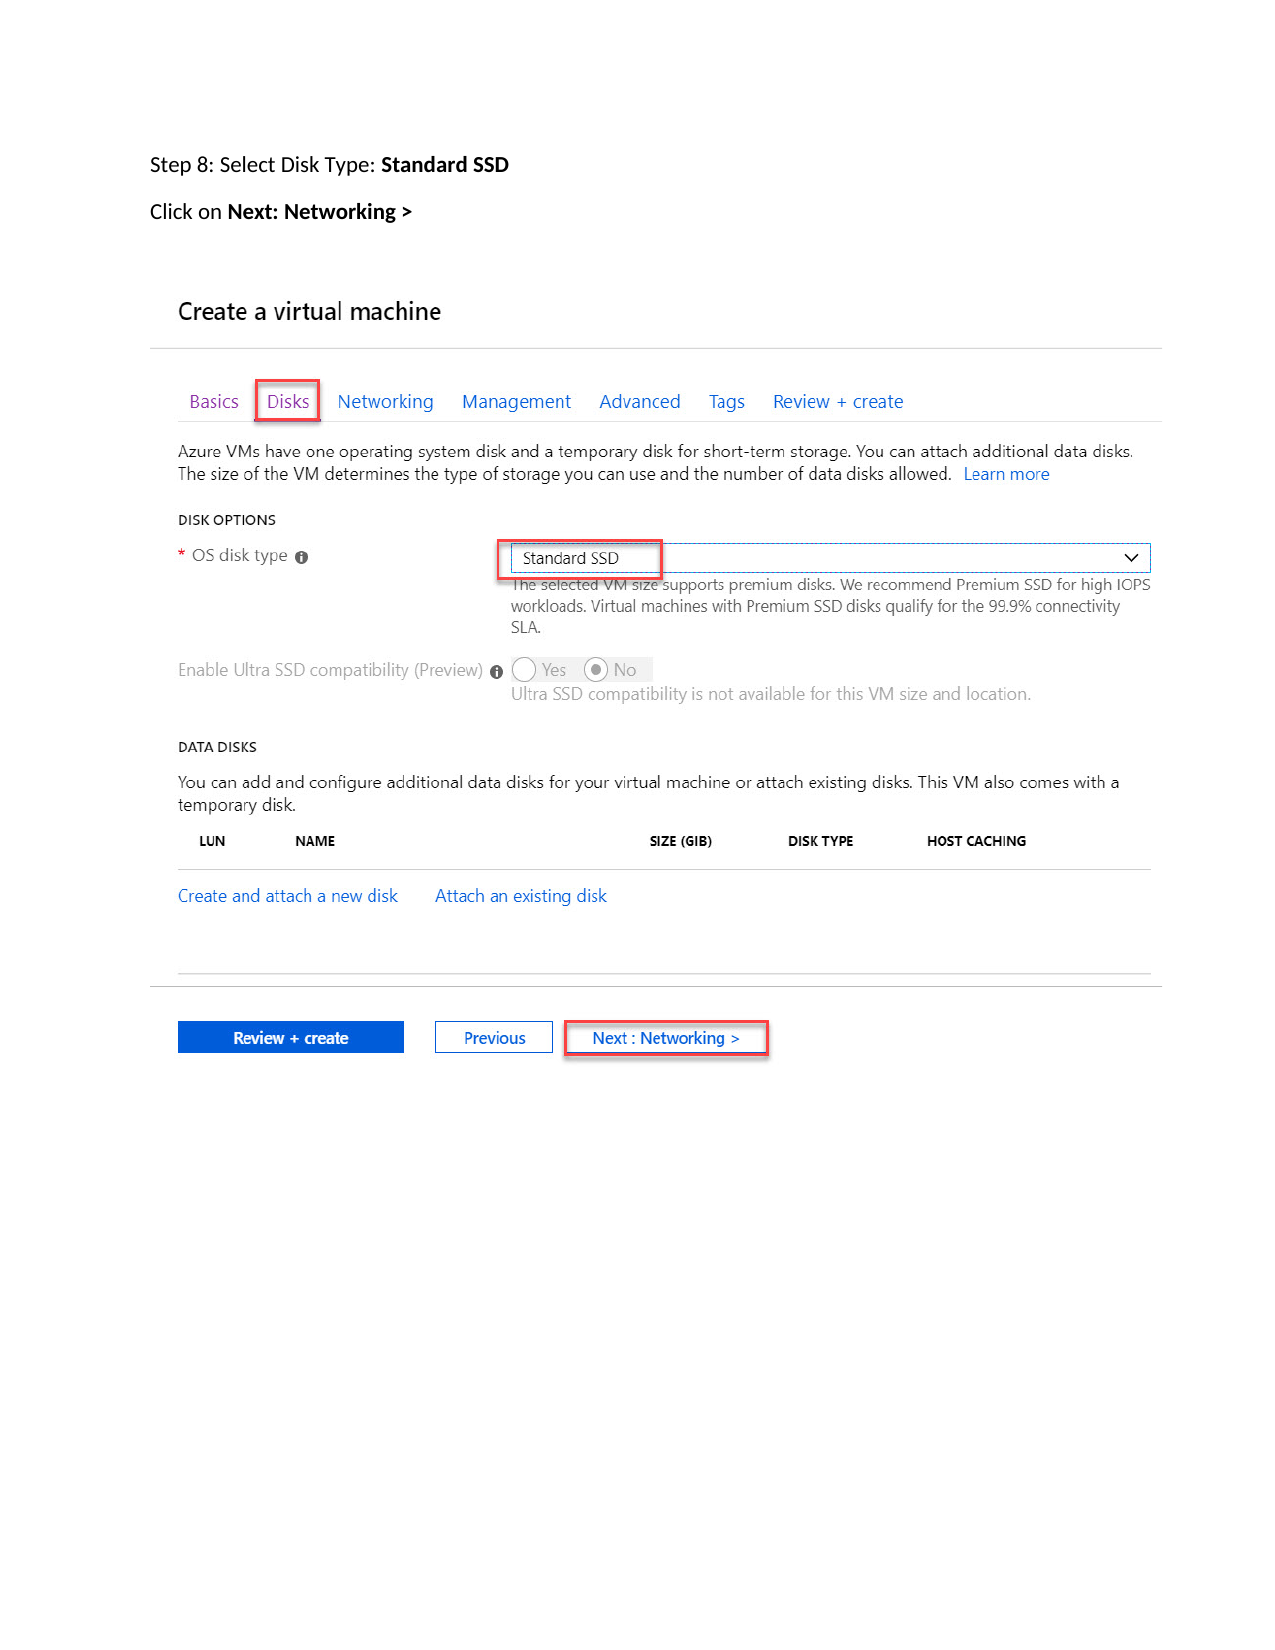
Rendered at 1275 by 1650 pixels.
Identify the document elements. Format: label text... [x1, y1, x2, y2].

text Click on Next: Networking > [150, 197, 1125, 225]
text Step 8: Select Disk Type: Standard SSD [150, 150, 1125, 178]
picture [150, 290, 1163, 1077]
